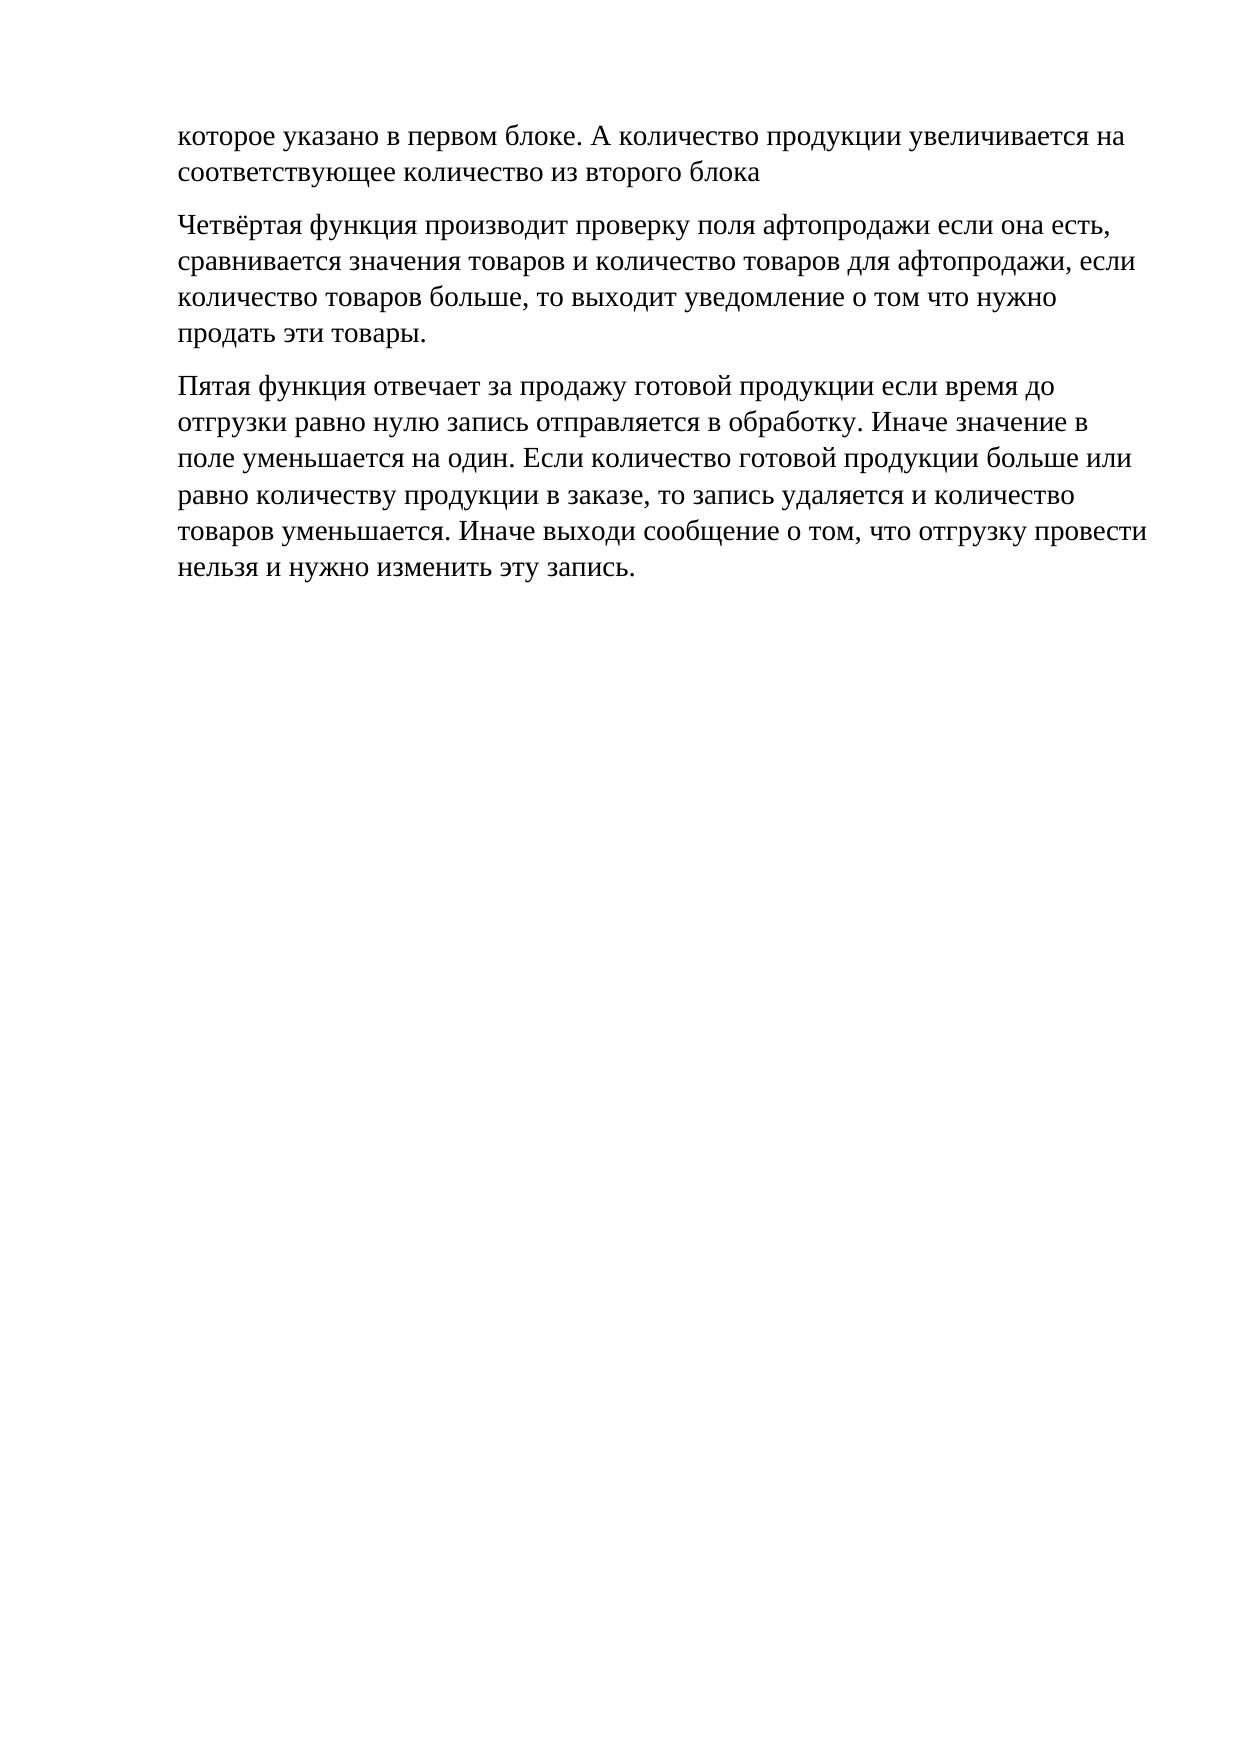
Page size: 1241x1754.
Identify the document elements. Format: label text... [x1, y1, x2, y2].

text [177, 118, 1152, 188]
text Четвёртая функция производит проверку поля афтопродажи если она есть, сравнивается значения товаров и количество товаров для афтопродажи, если количество товаров больше, то выходит уведомление о том что нужно продать эти товары. [177, 207, 1152, 349]
text Пятая функция отвечает за продажу готовой продукции если время до отгрузки равно нулю запись отправляется в обработку. Иначе значение в поле уменьшается на один. Если количество готовой продукции больше или равно количеству продукции в заказе, то запись удаляется и количество товаров уменьшается. Иначе выходи сообщение о том, что отгрузку провести нельзя и нужно изменить эту запись. [177, 368, 1152, 583]
